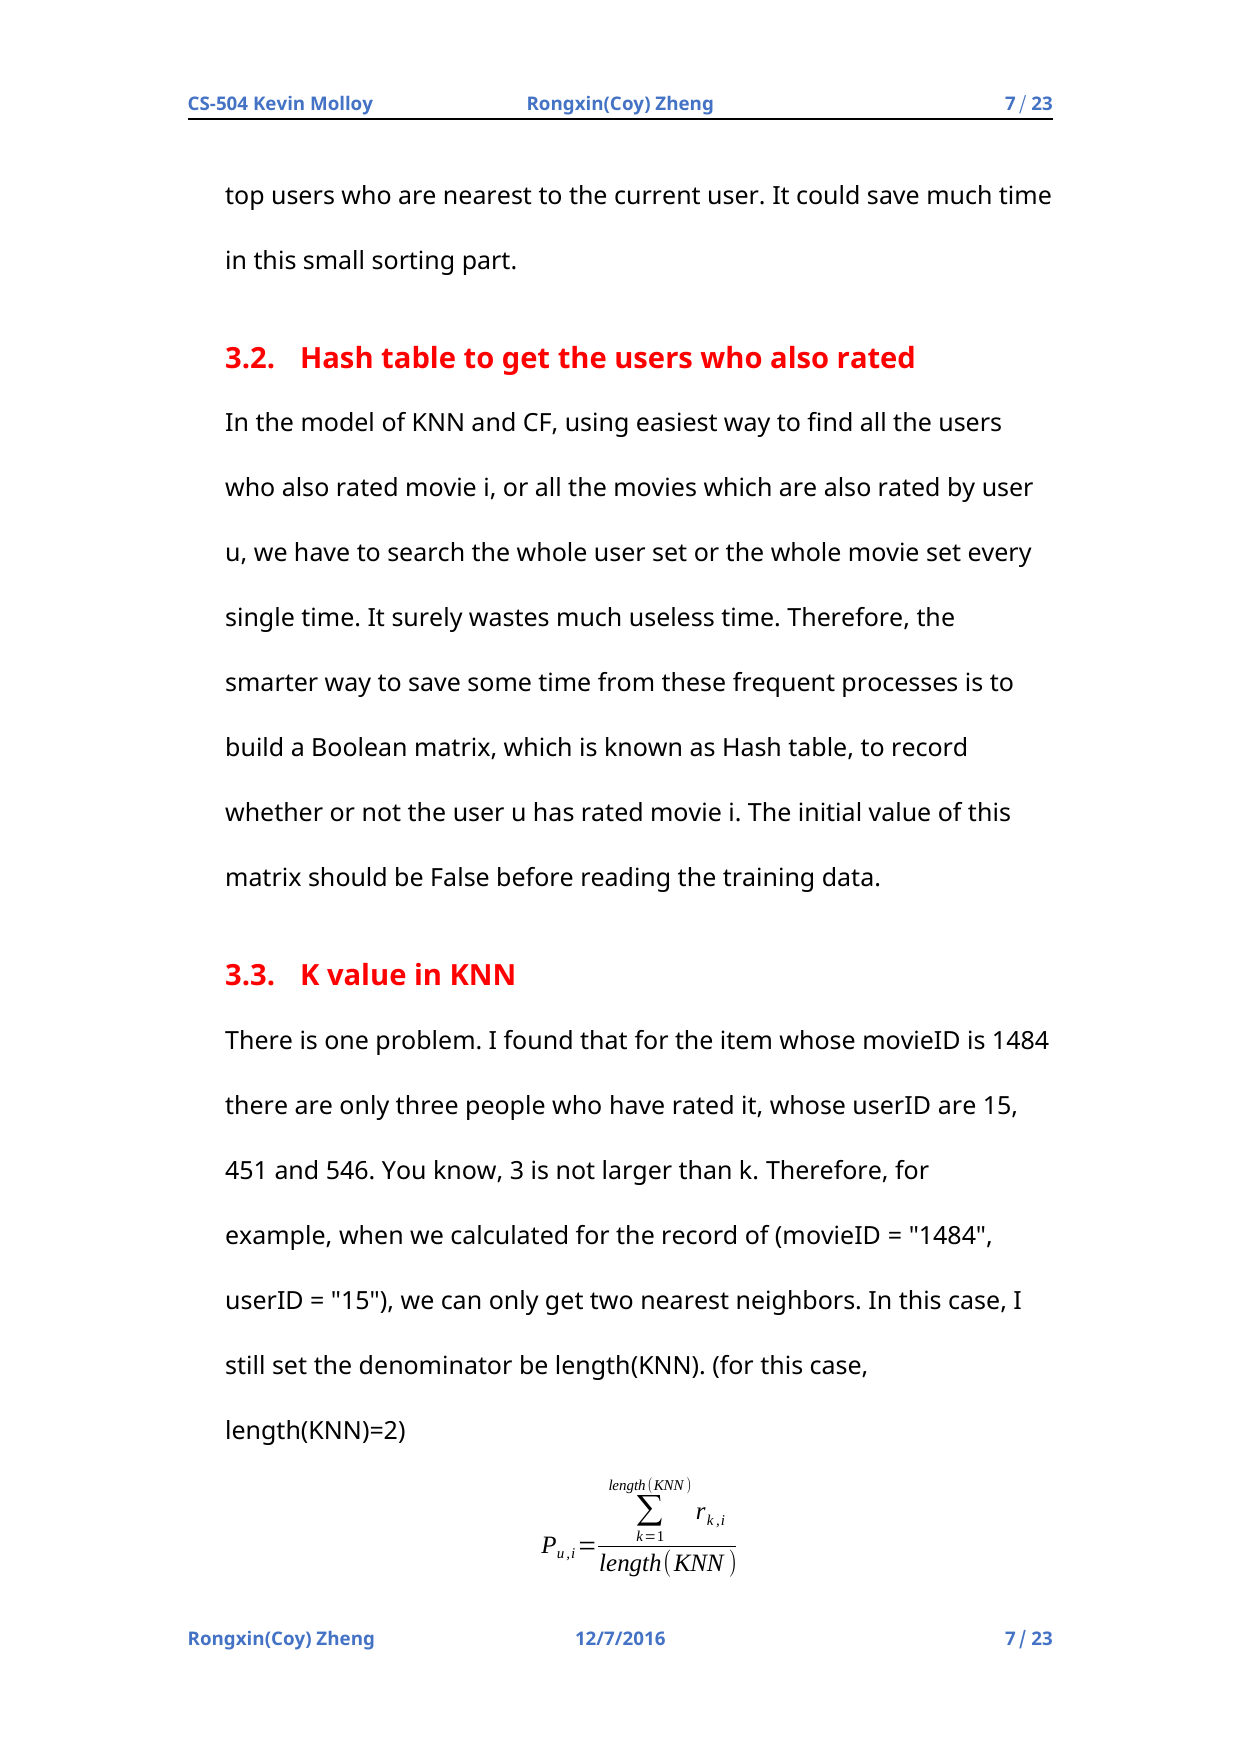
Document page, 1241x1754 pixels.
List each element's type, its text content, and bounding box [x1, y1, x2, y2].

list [225, 162, 1053, 292]
text There is one problem. I found that for the item whose movieID is 1484 there are only three people who have rated it, whose userID are 15, 451 and 546. You know, 3 is not larger than k. Therefore, for example, when we calculated for the record of (movieID = "1484", userID = "15"), we can only get two nearest neighbors. In this case, I still set the denominator be length(KNN). (for this case, length(KNN)=2) [225, 1007, 1053, 1462]
text In the model of KNN and CF, using easiest way to find all the users who also rated movie i, or all the movies which are also rated by user u, we have to search the whole user set or the whole movie set every single time. It surely wastes much useless time. Therefore, the smarter way to save some time from these frequent processes is to build a Boolean matrix, which is known as Hash table, to record whether or not the user u has rated movie i. The initial value of this matrix should be False before reading the training data. [225, 389, 1053, 909]
list K value in KNN [225, 942, 1053, 1007]
list Hash table to get the users who also rated [225, 324, 1053, 389]
